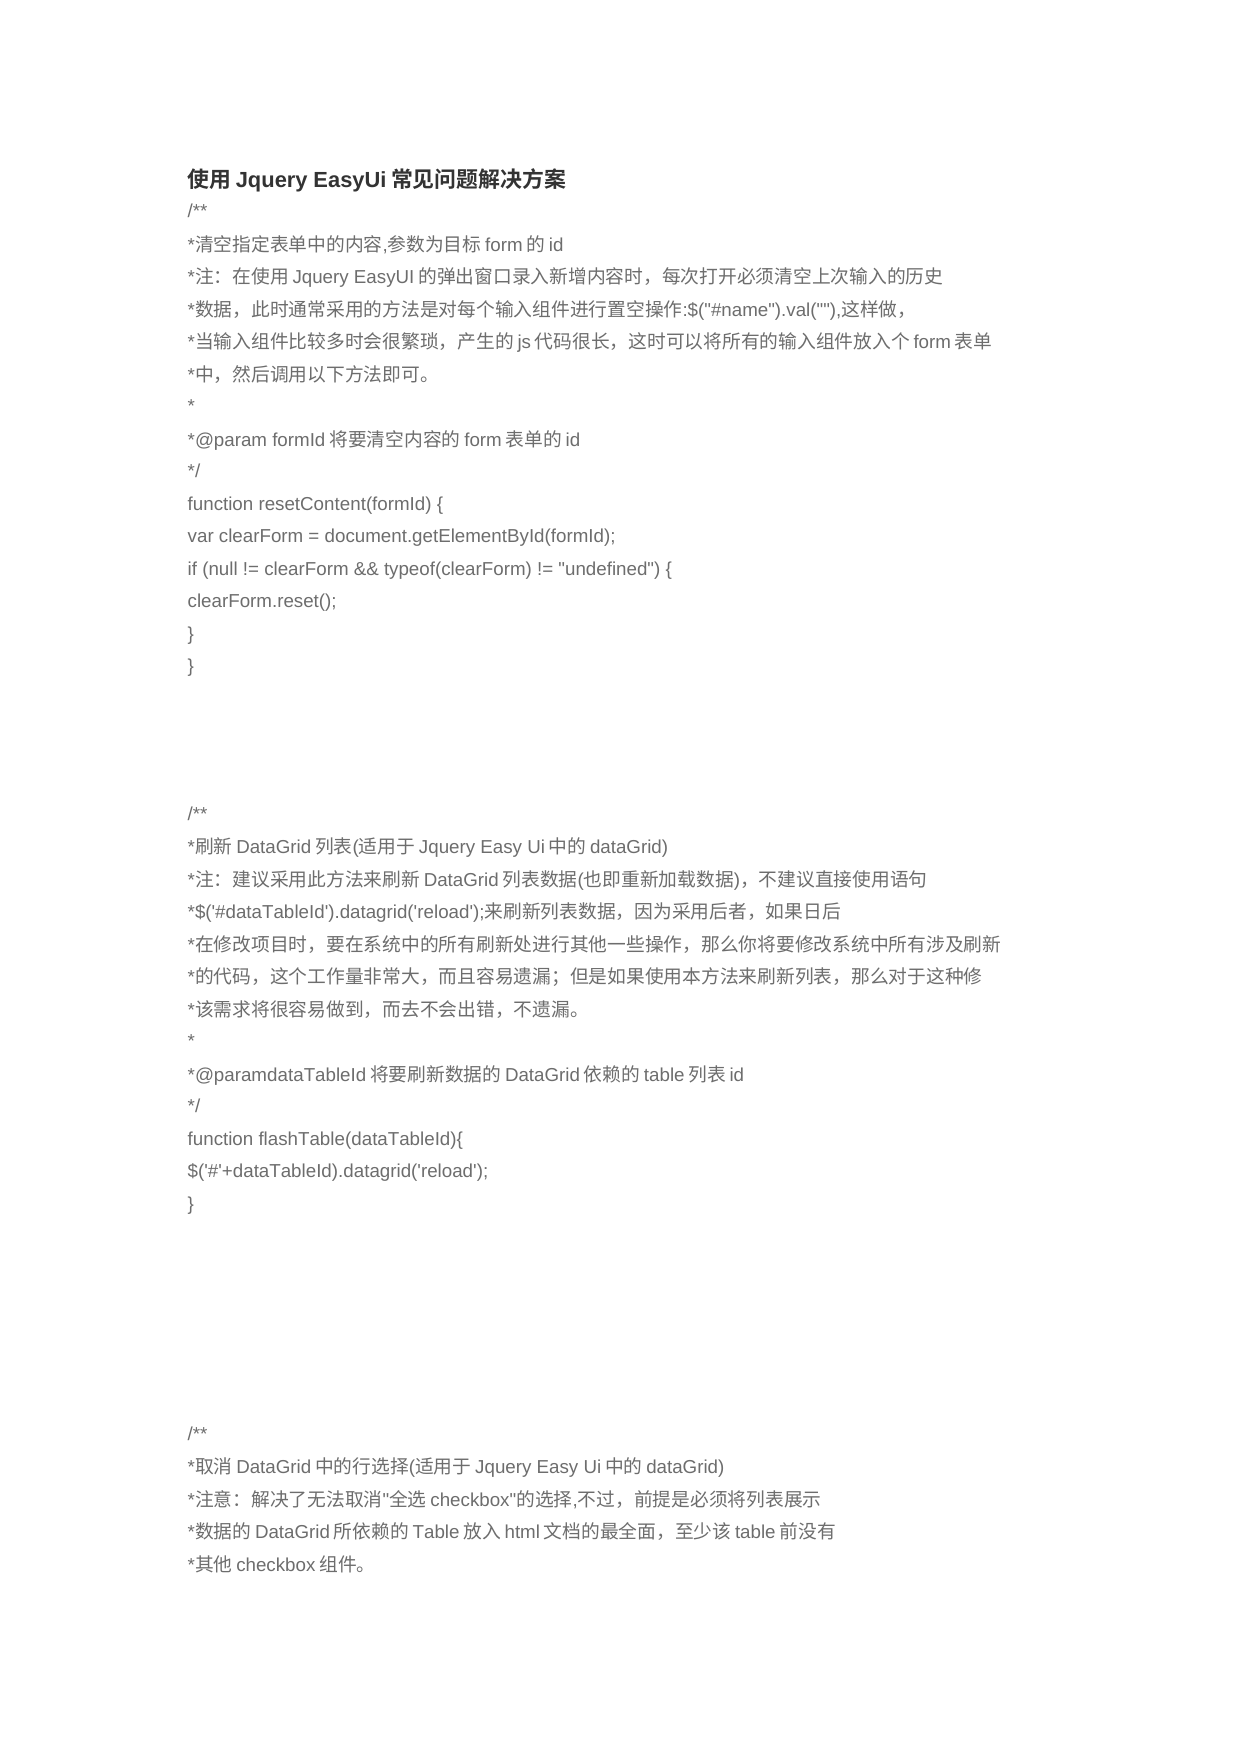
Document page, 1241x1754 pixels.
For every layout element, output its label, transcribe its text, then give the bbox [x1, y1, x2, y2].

text /** *清空指定表单中的内容,参数为目标form的id *注：在使用Jquery EasyUI的弹出窗口录入新增内容时，每次打开必须清空上次输入的历史 *数据，此时通常采用的方法是对每个输入组件进行置空操作:$("#name").val(""),这样做， *当输入组件比较多时会很繁琐，产生的js代码很长，这时可以将所有的输入组件放入个form表单 *中，然后调用以下方法即可。 * *@param formId将要清空内容的form表单的id */ function resetContent(formId) { var clearForm = document.getElementById(formId); if (null != clearForm && typeof(clearForm) != "undefined") { clearForm.reset(); } } [187, 194, 1053, 682]
text 使用Jquery EasyUi常见问题解决方案 [187, 162, 1053, 194]
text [187, 1417, 1053, 1579]
text /** *刷新DataGrid列表(适用于Jquery Easy Ui中的dataGrid) *注：建议采用此方法来刷新DataGrid列表数据(也即重新加载数据)，不建议直接使用语句 *$('#dataTableId').datagrid('reload');来刷新列表数据，因为采用后者，如果日后 *在修改项目时，要在系统中的所有刷新处进行其他一些操作，那么你将要修改系统中所有涉及刷新 *的代码，这个工作量非常大，而且容易遗漏；但是如果使用本方法来刷新列表，那么对于这种修 *该需求将很容易做到，而去不会出错，不遗漏。 * *@paramdataTableId将要刷新数据的DataGrid依赖的table列表id */ function flashTable(dataTableId){ $('#'+dataTableId).datagrid('reload'); } [187, 764, 1053, 1219]
